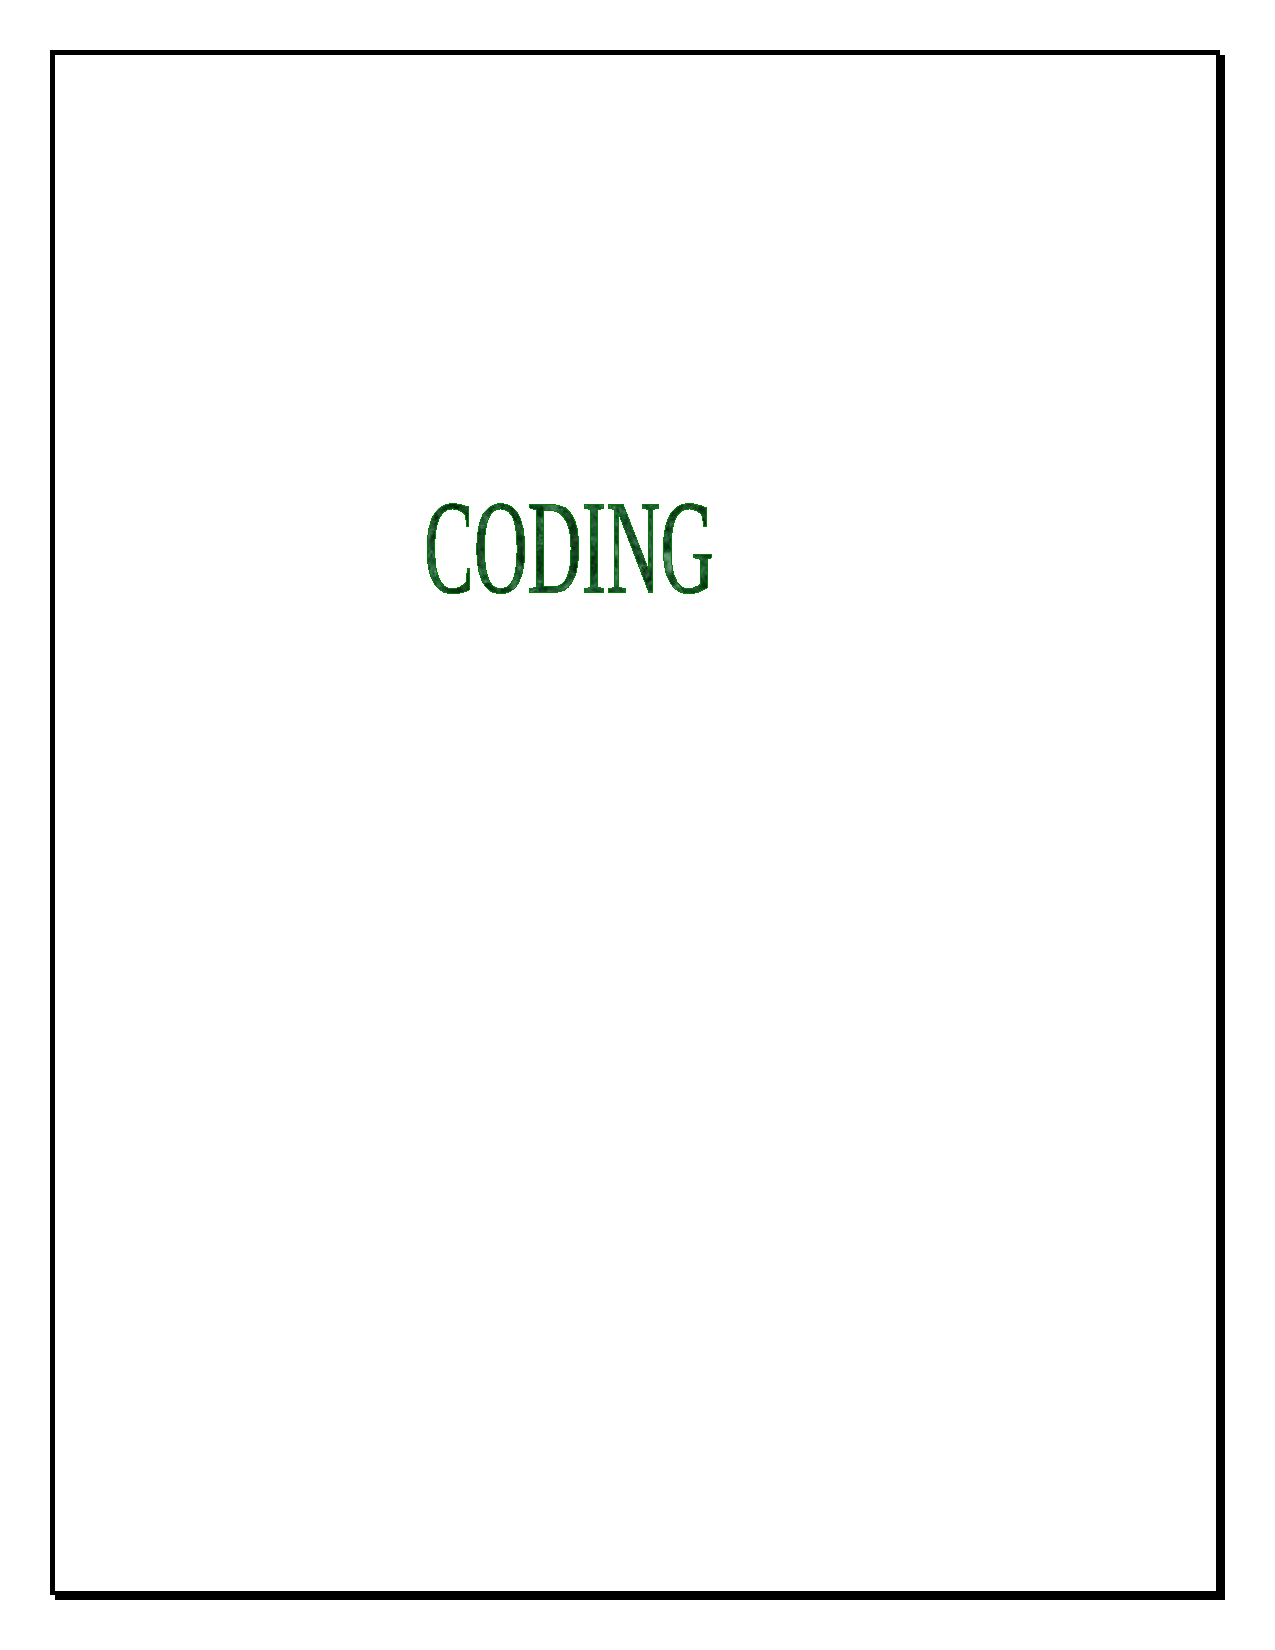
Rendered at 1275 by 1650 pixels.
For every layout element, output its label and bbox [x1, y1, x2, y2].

picture [530, 504, 579, 592]
picture [609, 505, 658, 592]
picture [663, 504, 711, 593]
picture [476, 503, 525, 593]
picture [585, 505, 603, 592]
picture [427, 503, 469, 593]
